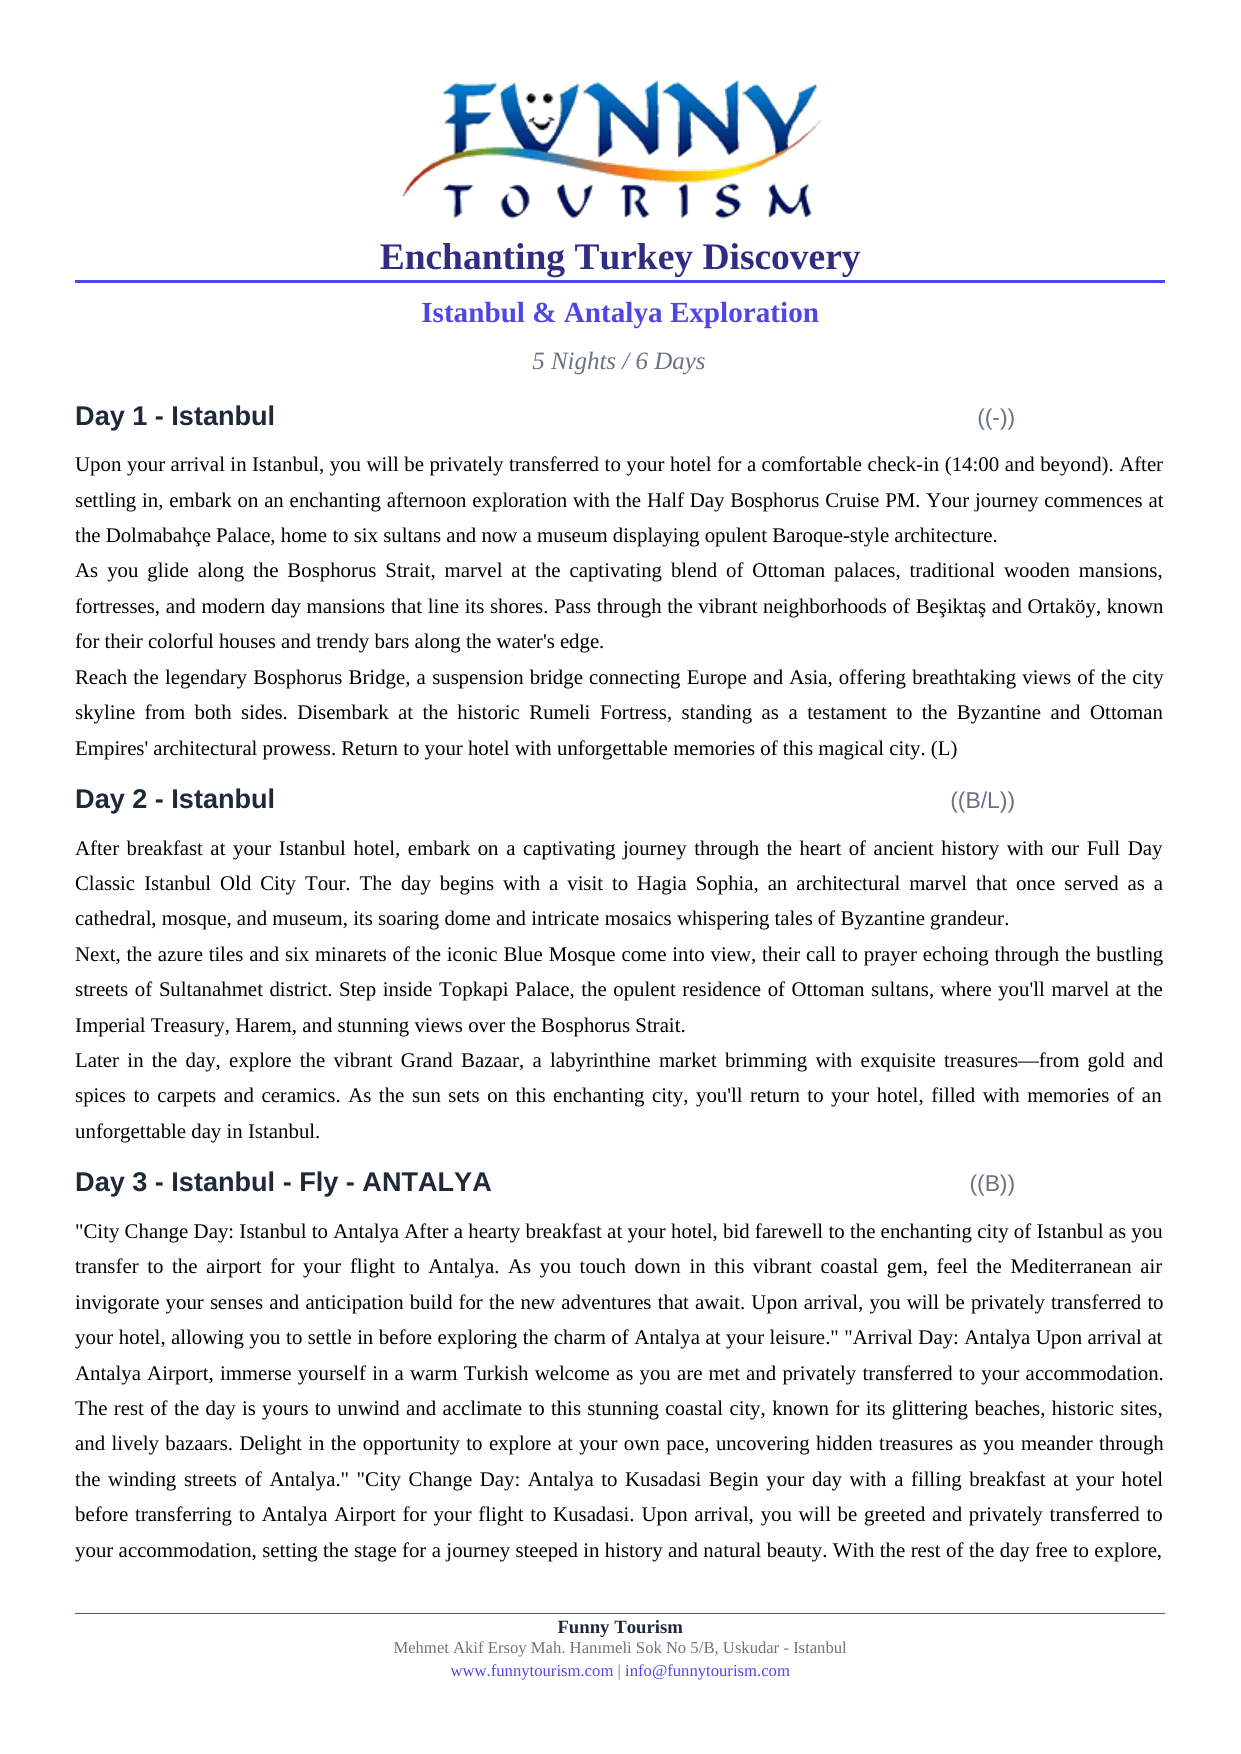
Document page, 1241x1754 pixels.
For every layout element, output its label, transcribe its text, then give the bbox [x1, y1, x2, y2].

text Upon your arrival in Istanbul, you will be privately transferred to your hotel for a comfortable check-in (14:00 and beyond). After settling in, embark on an enchanting afternoon exploration with the Half Day Bosphorus Cruise PM. Your journey commences at the Dolmabahçe Palace, home to six sultans and now a museum displaying opulent Baroque-style architecture. [75, 443, 1165, 549]
subtitle Day 3 - Istanbul - Fly - ANTALYA ((B)) [75, 1166, 1165, 1197]
subtitle Day 2 - Istanbul ((B/L)) [75, 783, 1165, 814]
text 5 Nights / 6 Days [75, 346, 1165, 374]
text Enchanting Turkey Discovery [75, 235, 1165, 280]
text Reach the legendary Bosphorus Bridge, a suspension bridge connecting Europe and Asia, offering breathtaking views of the city skyline from both sides. Disembark at the historic Rumeli Fortress, standing as a testament to the Byzantine and Ottoman Empires' architectural prowess. Return to your hotel with unforgettable memories of this magical city. (L) [75, 656, 1165, 762]
text After breakfast at your Istanbul hotel, embark on a captivating journey through the heart of ancient history with our Full Day Classic Istanbul Old City Tour. The day begins with a visit to Hagia Sophia, an architectural marvel that once served as a cathedral, mosque, and museum, its soaring dome and intricate mosaics whispering tales of Byzantine grandeur. [75, 827, 1165, 933]
text Istanbul & Antalya Exploration [75, 296, 1165, 329]
text Later in the day, explore the vibrant Grand Bazaar, a labyrinthine market brimming with exquisite treasures—from gold and spices to carpets and ceramics. As the sun sets on this enchanting city, you'll return to your hotel, filled with memories of an unforgettable day in Istanbul. [75, 1039, 1165, 1145]
picture [399, 73, 841, 223]
subtitle Day 1 - Istanbul ((-)) [75, 399, 1165, 431]
text Next, the azure tiles and six minarets of the iconic Blue Mosque come into view, their call to prayer echoing through the bustling streets of Sultanahmet district. Step inside Topkapi Palace, the opulent residence of Ottoman sultans, where you'll marvel at the Imperial Treasury, Harem, and stunning views over the Bosphorus Strait. [75, 933, 1165, 1039]
text As you glide along the Bosphorus Strait, marvel at the captivating blend of Ottoman palaces, traditional wooden mansions, fortresses, and modern day mansions that line its shores. Pass through the vibrant neighborhoods of Beşiktaş and Ortaköy, known for their colorful houses and trendy bars along the water's edge. [75, 549, 1165, 656]
